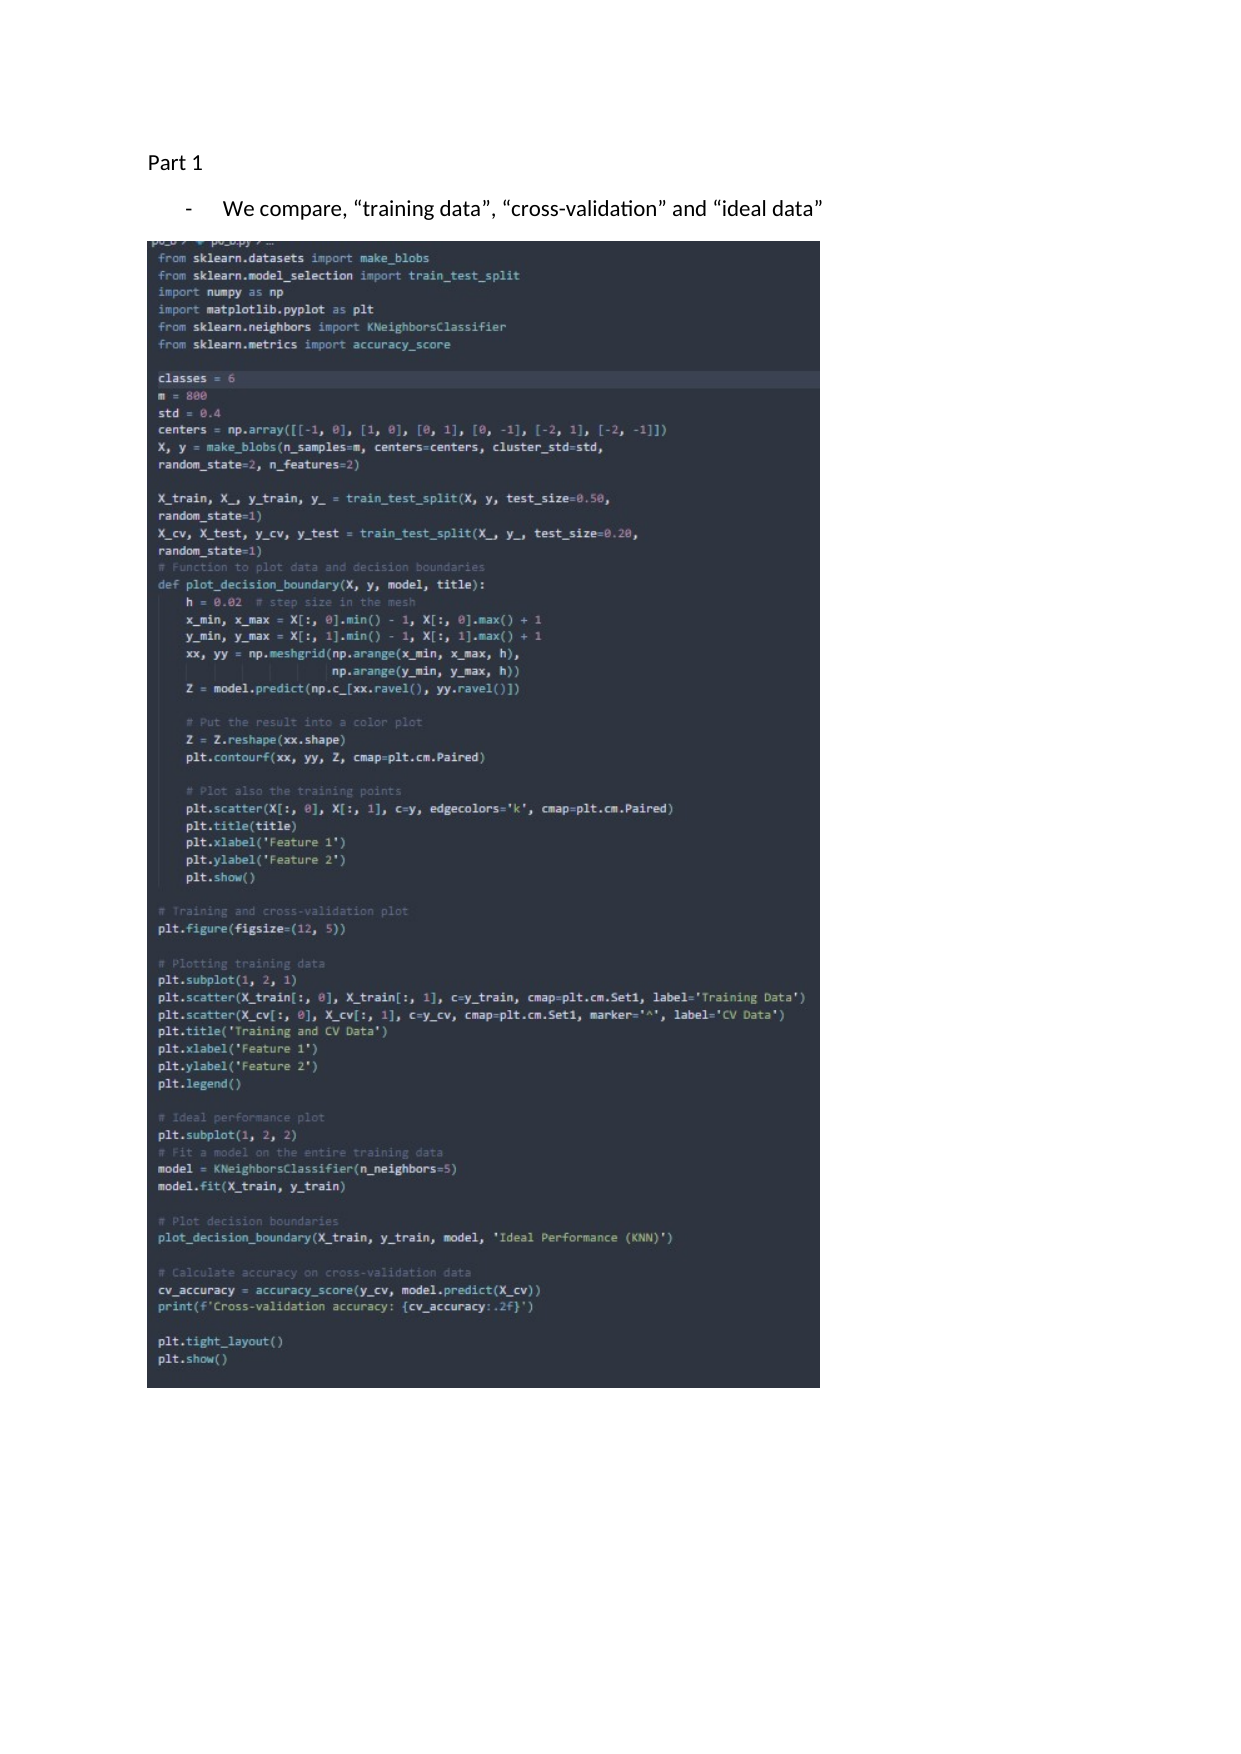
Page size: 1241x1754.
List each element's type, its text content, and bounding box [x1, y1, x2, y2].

text Part 1 [148, 148, 1093, 176]
picture [147, 241, 820, 1388]
list We compare, “training data”, “cross-validation” and “ideal data” [185, 194, 1093, 222]
